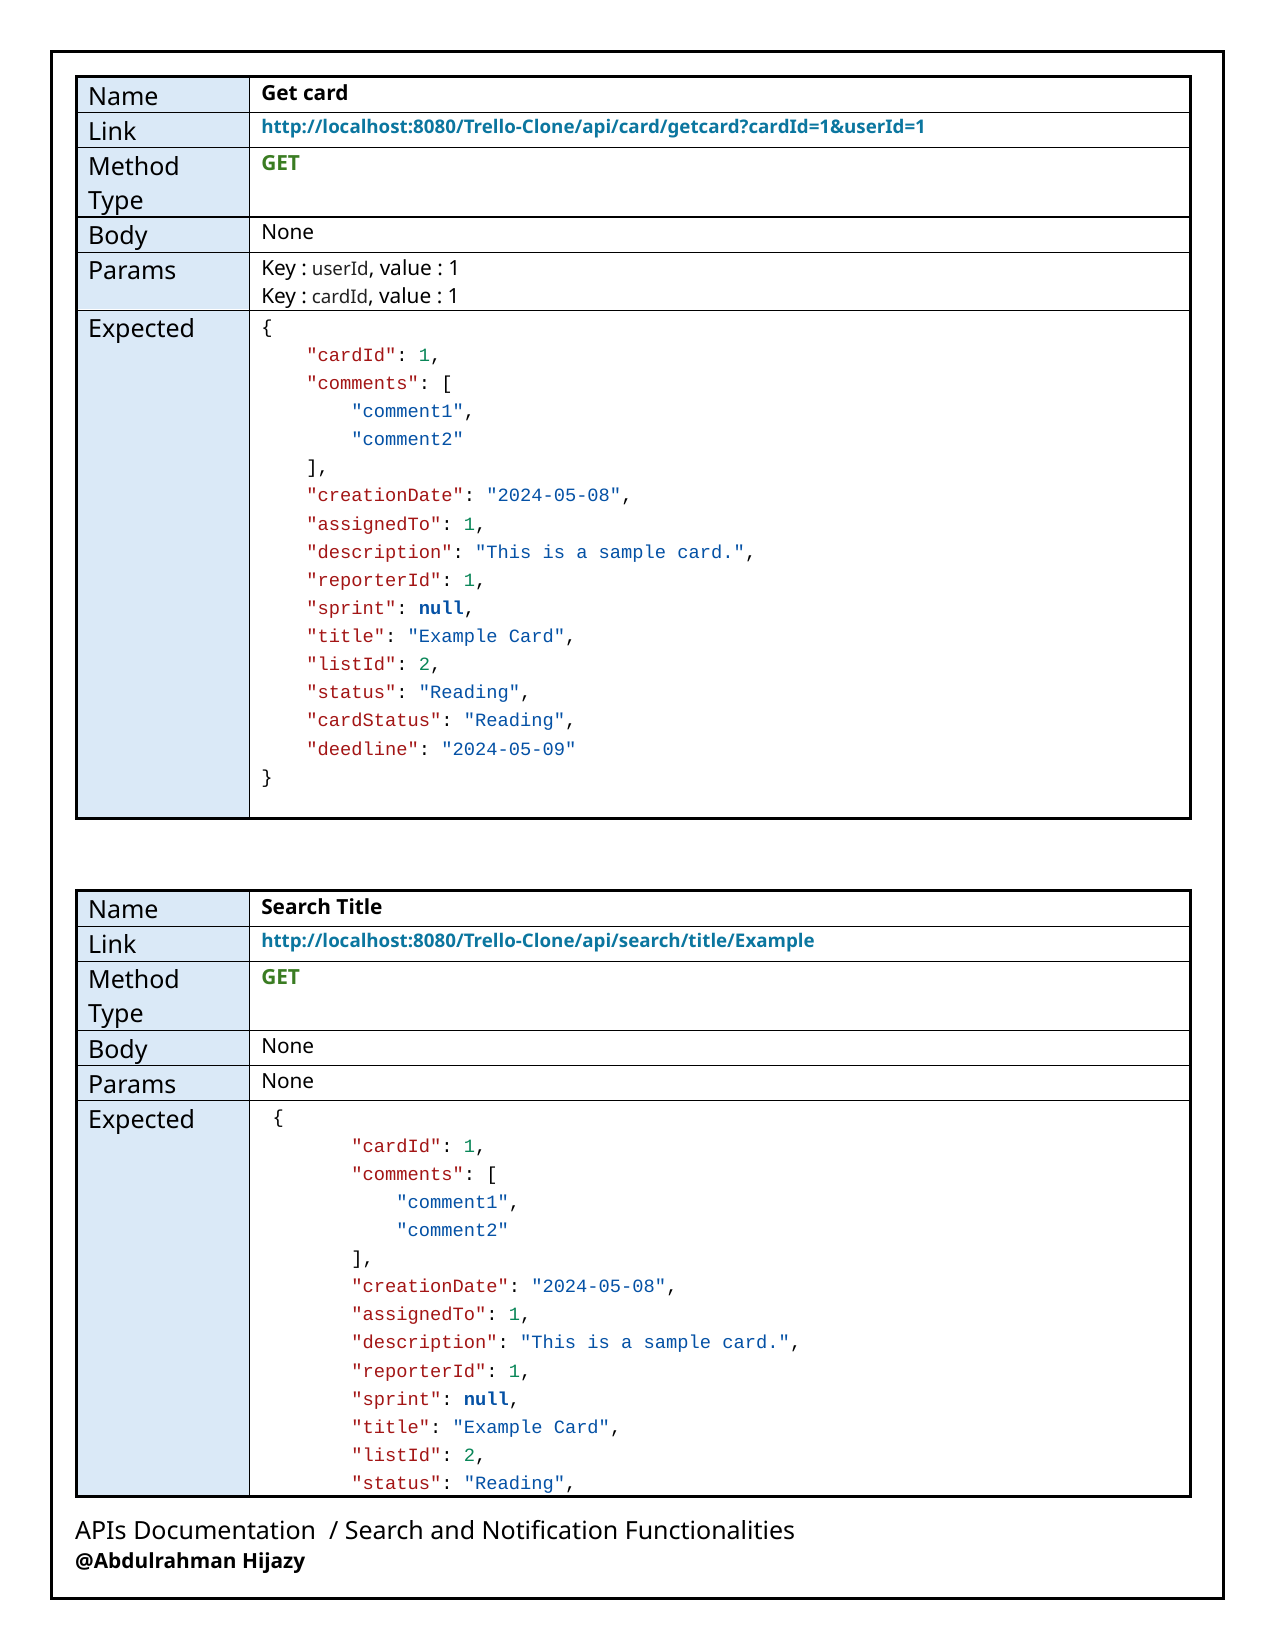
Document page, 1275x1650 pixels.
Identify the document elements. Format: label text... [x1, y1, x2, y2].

table_header Name [78, 78, 249, 112]
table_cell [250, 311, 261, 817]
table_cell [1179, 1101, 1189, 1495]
table_cell None [250, 218, 1189, 252]
table_cell Body [78, 1031, 249, 1065]
table_cell GET [250, 962, 1189, 1030]
table_cell Key : userId, value : 1 Key : cardId, value : 1 [250, 253, 1189, 309]
table_cell Method Type [78, 962, 249, 1030]
table_cell http://localhost:8080/Trello-Clone/api/search/title/Example [250, 927, 1189, 961]
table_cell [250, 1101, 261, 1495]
table_cell Link [78, 113, 249, 147]
table_header Get card [250, 78, 1189, 112]
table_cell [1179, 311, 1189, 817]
table_cell None [250, 1066, 1189, 1100]
table_cell Expected [78, 1101, 249, 1495]
table_cell Method Type [78, 148, 249, 216]
table_cell http://localhost:8080/Trello-Clone/api/card/getcard?cardId=1&userId=1 [250, 113, 1189, 147]
table_cell Link [78, 927, 249, 961]
table_cell Params [78, 253, 249, 309]
table_cell Expected [78, 311, 249, 817]
table_cell Body [78, 218, 249, 252]
table_header Name [78, 892, 249, 926]
table_header Search Title [250, 892, 1189, 926]
table_cell GET [250, 148, 1189, 216]
table_cell None [250, 1031, 1189, 1065]
table_cell Params [78, 1066, 249, 1100]
